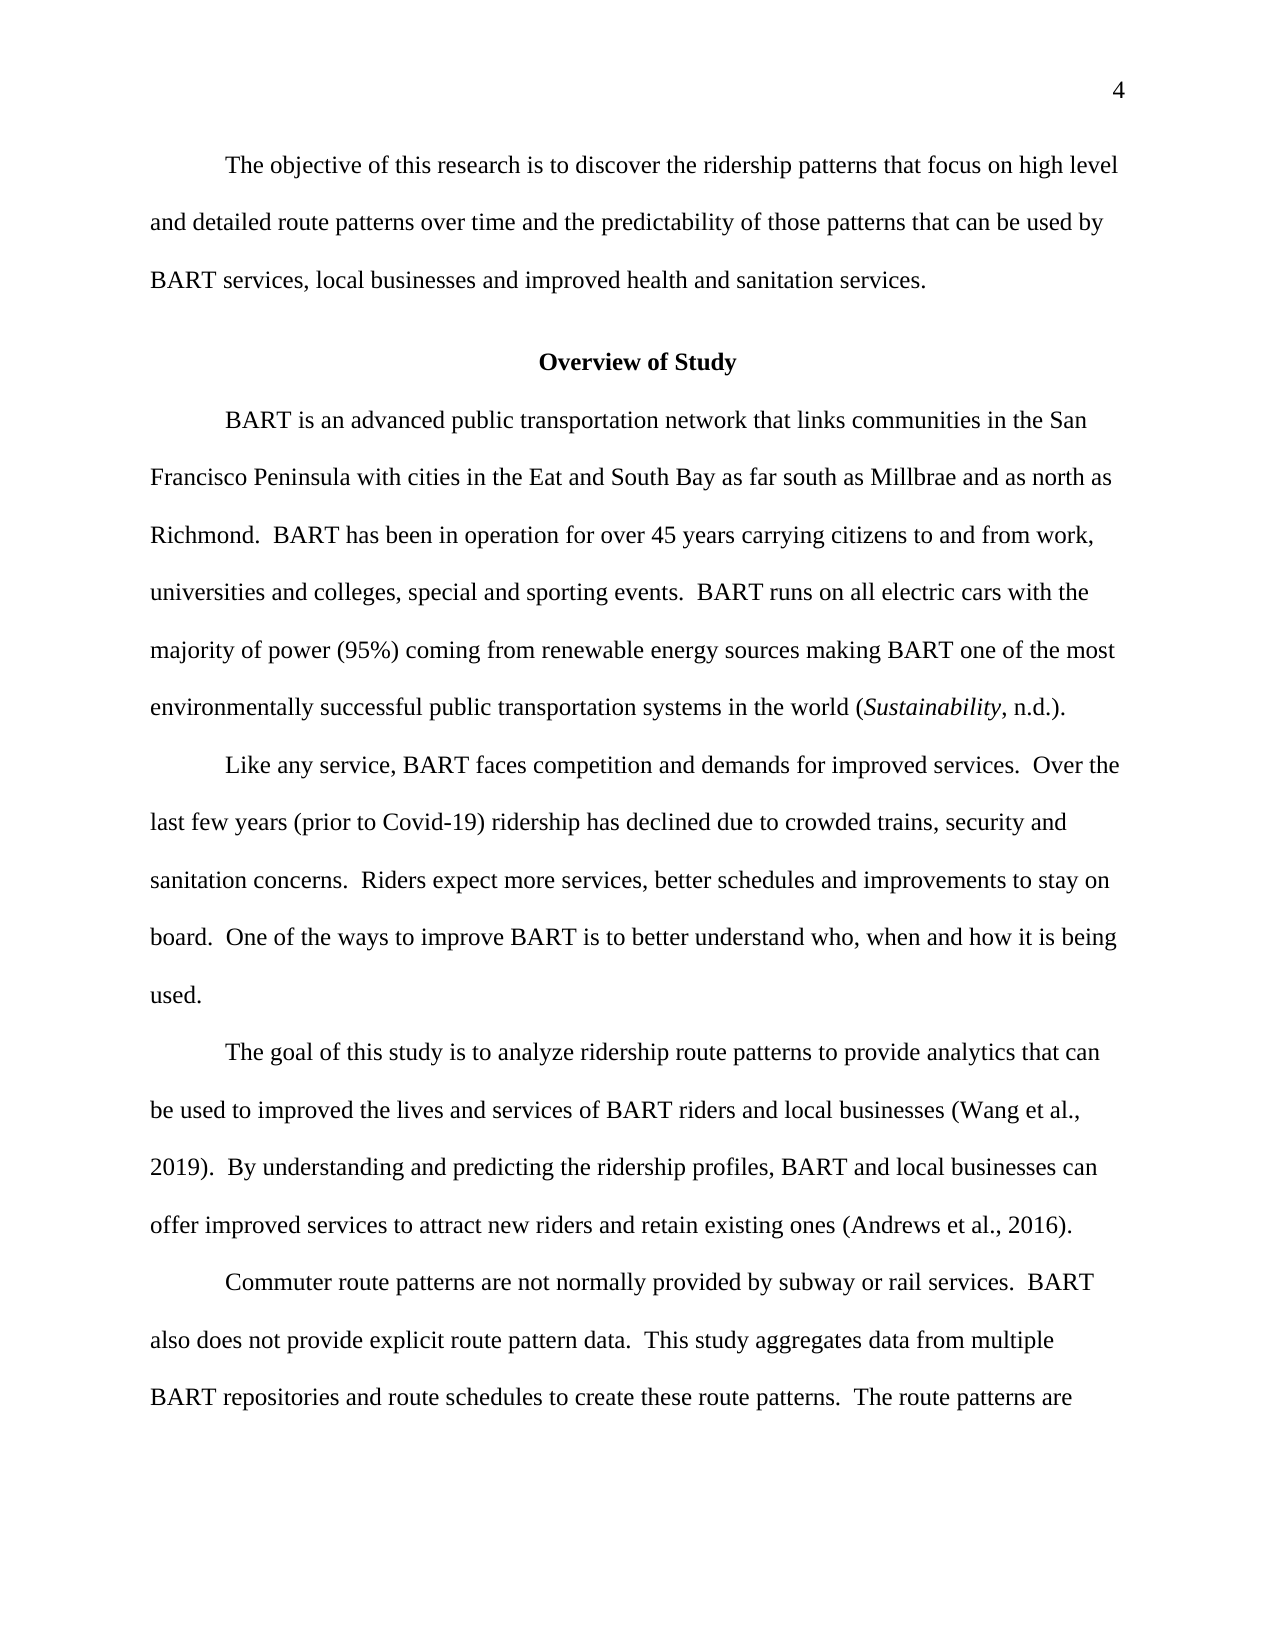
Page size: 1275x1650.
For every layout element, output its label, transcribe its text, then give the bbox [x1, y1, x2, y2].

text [150, 1267, 1125, 1411]
subtitle Overview of Study [150, 347, 1125, 376]
text The goal of this study is to analyze ridership route patterns to provide analytics that can be used to improved the lives and services of BART riders and local businesses (Wang et al., 2019). By understanding and predicting the ridership profiles, BART and local businesses can offer improved services to attract new riders and retain existing ones (Andrews et al., 2016). [150, 1037, 1125, 1239]
text Like any service, BART faces competition and demands for improved services. Over the last few years (prior to Covid-19) ridership has declined due to crowded trains, security and sanitation concerns. Riders expect more services, better schedules and improvements to stay on board. One of the ways to improve BART is to better understand who, when and how it is being used. [150, 750, 1125, 1009]
text The objective of this research is to discover the ridership patterns that focus on high level and detailed route patterns over time and the predictability of those patterns that can be used by BART services, local businesses and improved health and sanitation services. [150, 150, 1125, 294]
text BART is an advanced public transportation network that links communities in the San Francisco Peninsula with cities in the Eat and South Bay as far south as Millbrae and as north as Richmond. BART has been in operation for over 45 years carrying citizens to and from work, universities and colleges, special and sporting events. BART runs on all electric cars with the majority of power (95%) coming from renewable energy sources making BART one of the most environmentally successful public transportation systems in the world (Sustainability, n.d.). [150, 405, 1125, 721]
